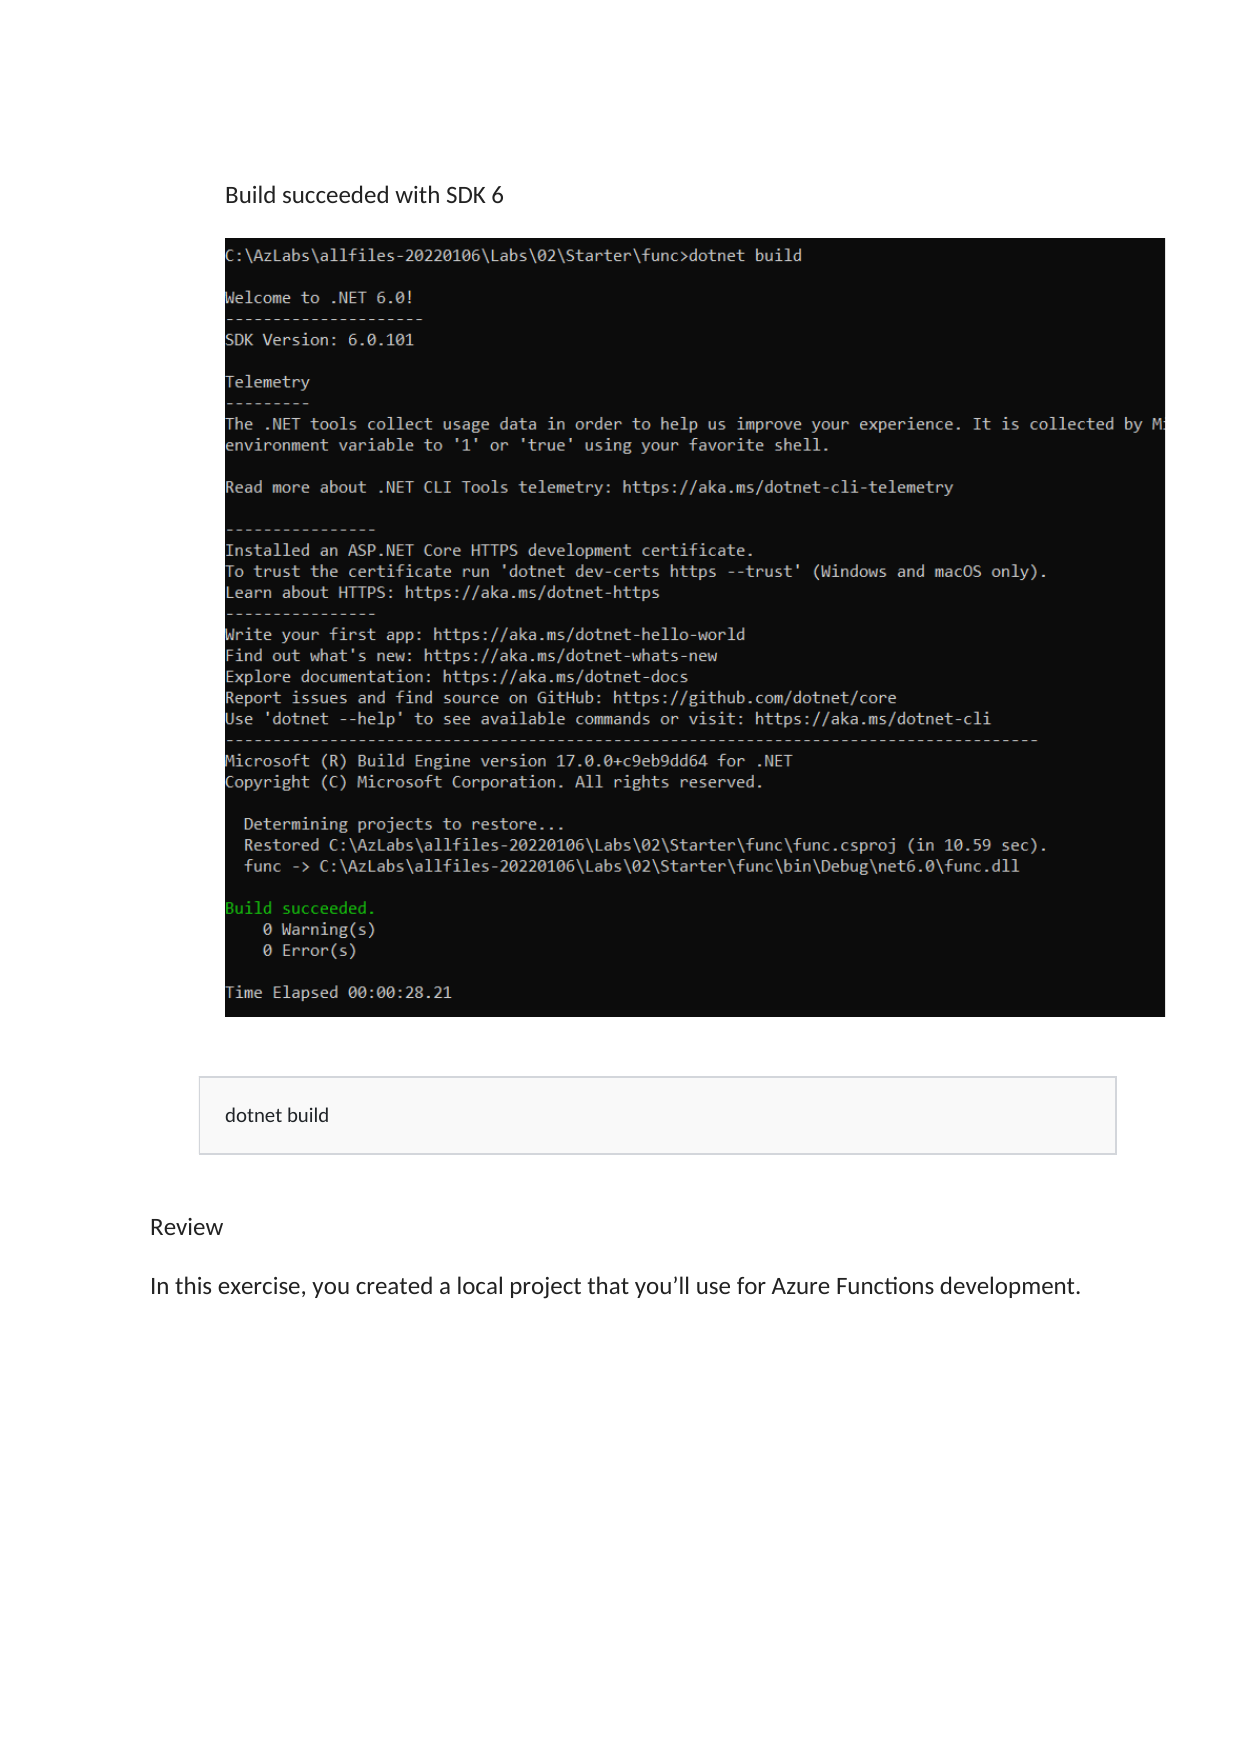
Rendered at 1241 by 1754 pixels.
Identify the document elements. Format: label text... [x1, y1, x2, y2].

subtitle Review [150, 1211, 1090, 1241]
text Build succeeded with SDK 6 [225, 179, 1090, 210]
text In this exercise, you created a local project that you’ll use for Azure Functions development. [150, 1270, 1090, 1301]
text dotnet build [200, 1078, 1115, 1153]
picture [225, 238, 1166, 1017]
